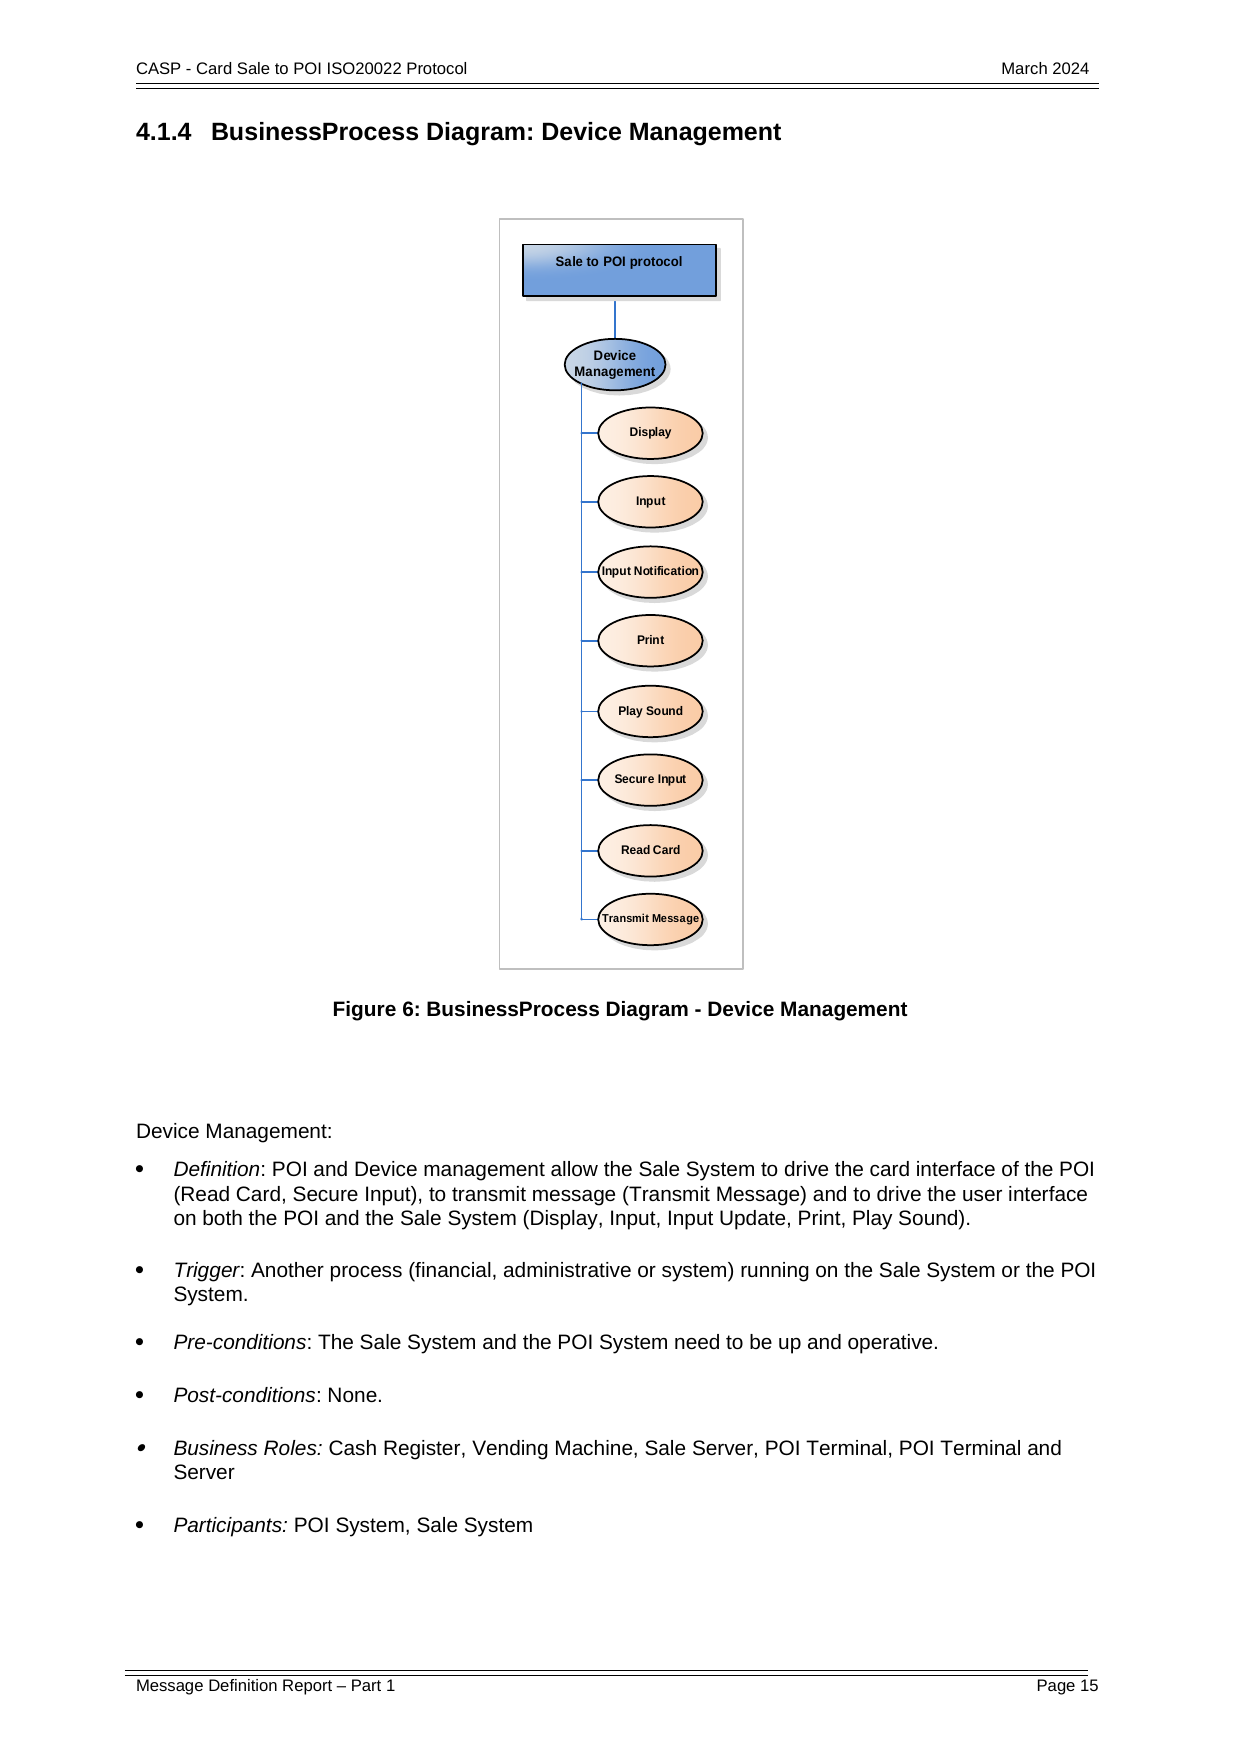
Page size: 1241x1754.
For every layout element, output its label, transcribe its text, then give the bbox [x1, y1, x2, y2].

list Definition: POI and Device management allow the Sale System to drive the card interface of the POI (Read Card, Secure Input), to transmit message (Transmit Message) and to drive the user interface on both the POI and the Sale System (Display, Input, Input Update, Print, Play Sound). [136, 1157, 1104, 1258]
list Participants: POI System, Sale System [136, 1512, 1104, 1536]
list Pre-conditions: The Sale System and the POI System need to be up and operative. [136, 1330, 1104, 1383]
list Business Roles: Cash Register, Vending Machine, Sale Server, POI Terminal, POI Terminal and Server [136, 1436, 1104, 1512]
text Device Management: [136, 1119, 1104, 1143]
list Post-conditions: None. [136, 1383, 1104, 1436]
subtitle BusinessProcess Diagram: Device Management [136, 117, 1104, 174]
list Trigger: Another process (financial, administrative or system) running on the Sale System or the POI System. [136, 1258, 1104, 1306]
